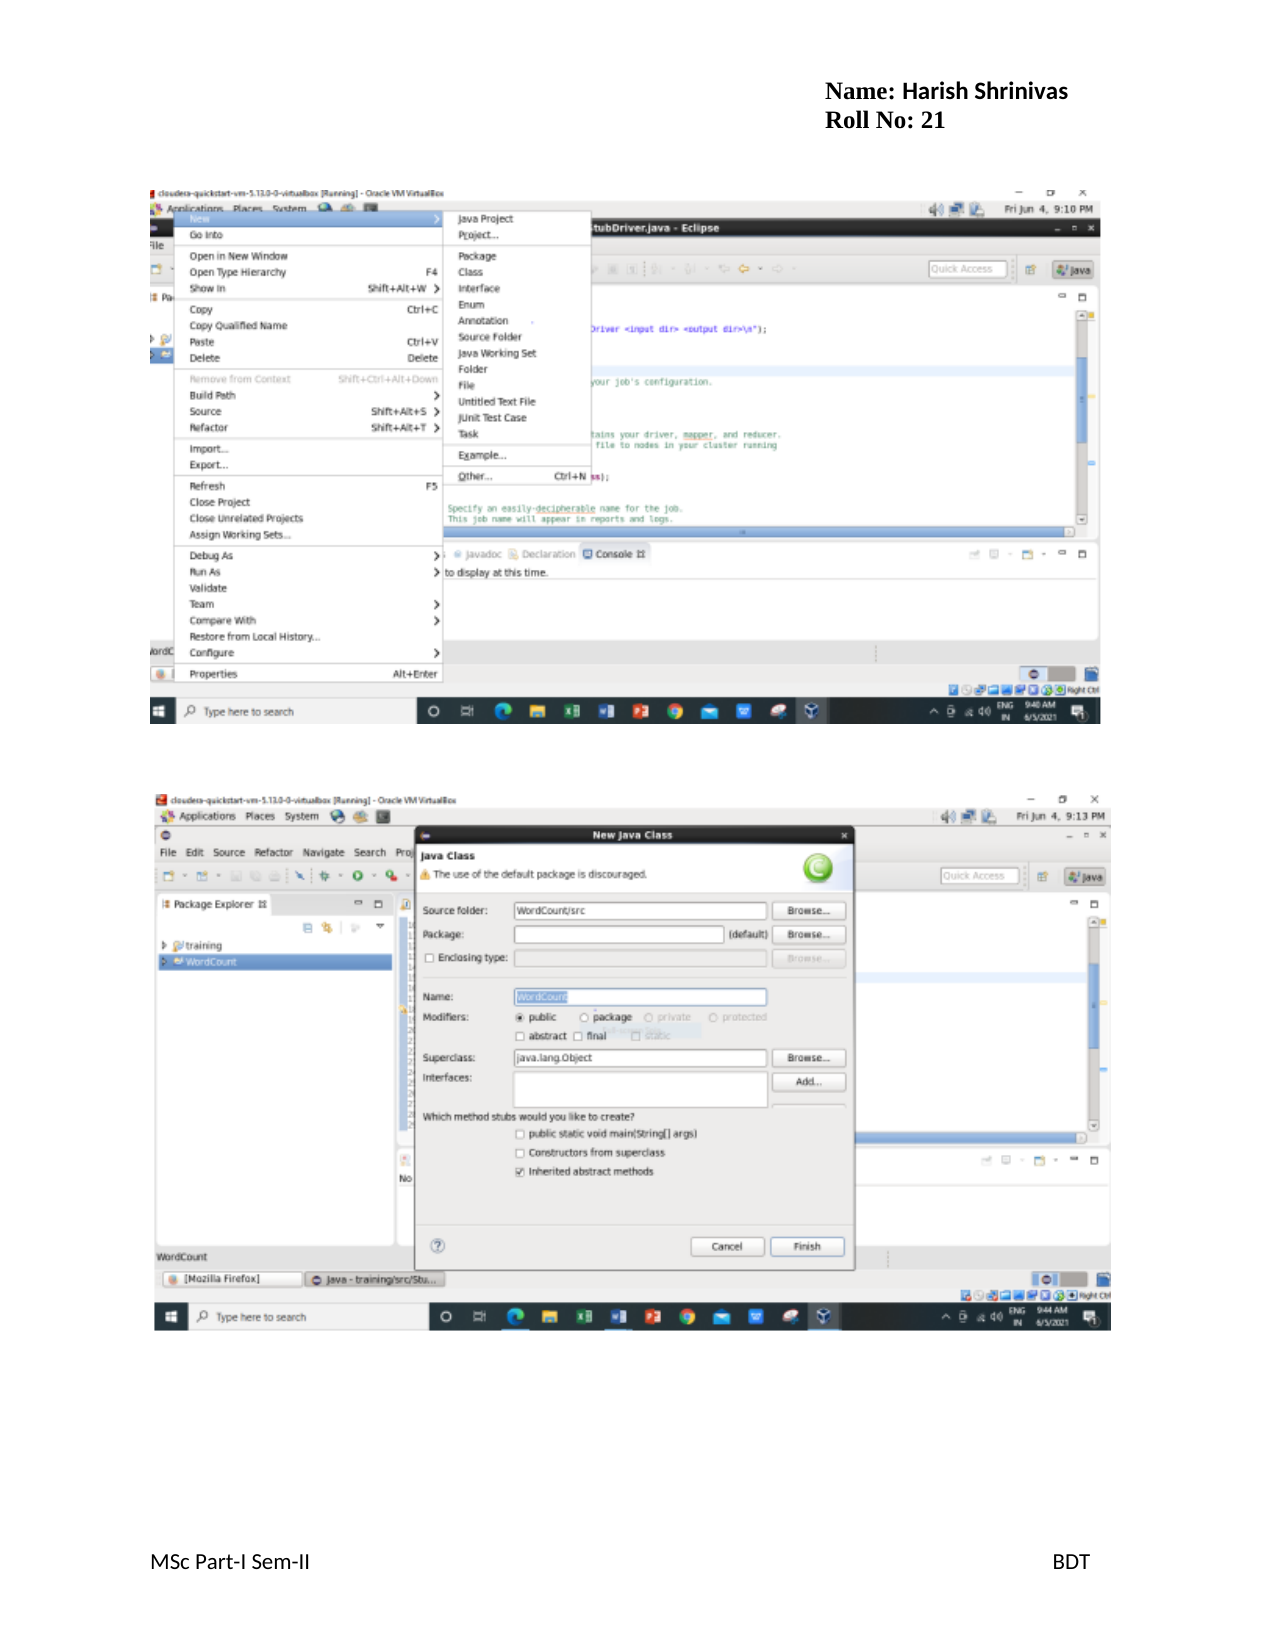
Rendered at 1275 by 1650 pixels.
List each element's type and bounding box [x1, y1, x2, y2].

picture [150, 794, 1111, 1334]
picture [150, 190, 1110, 724]
